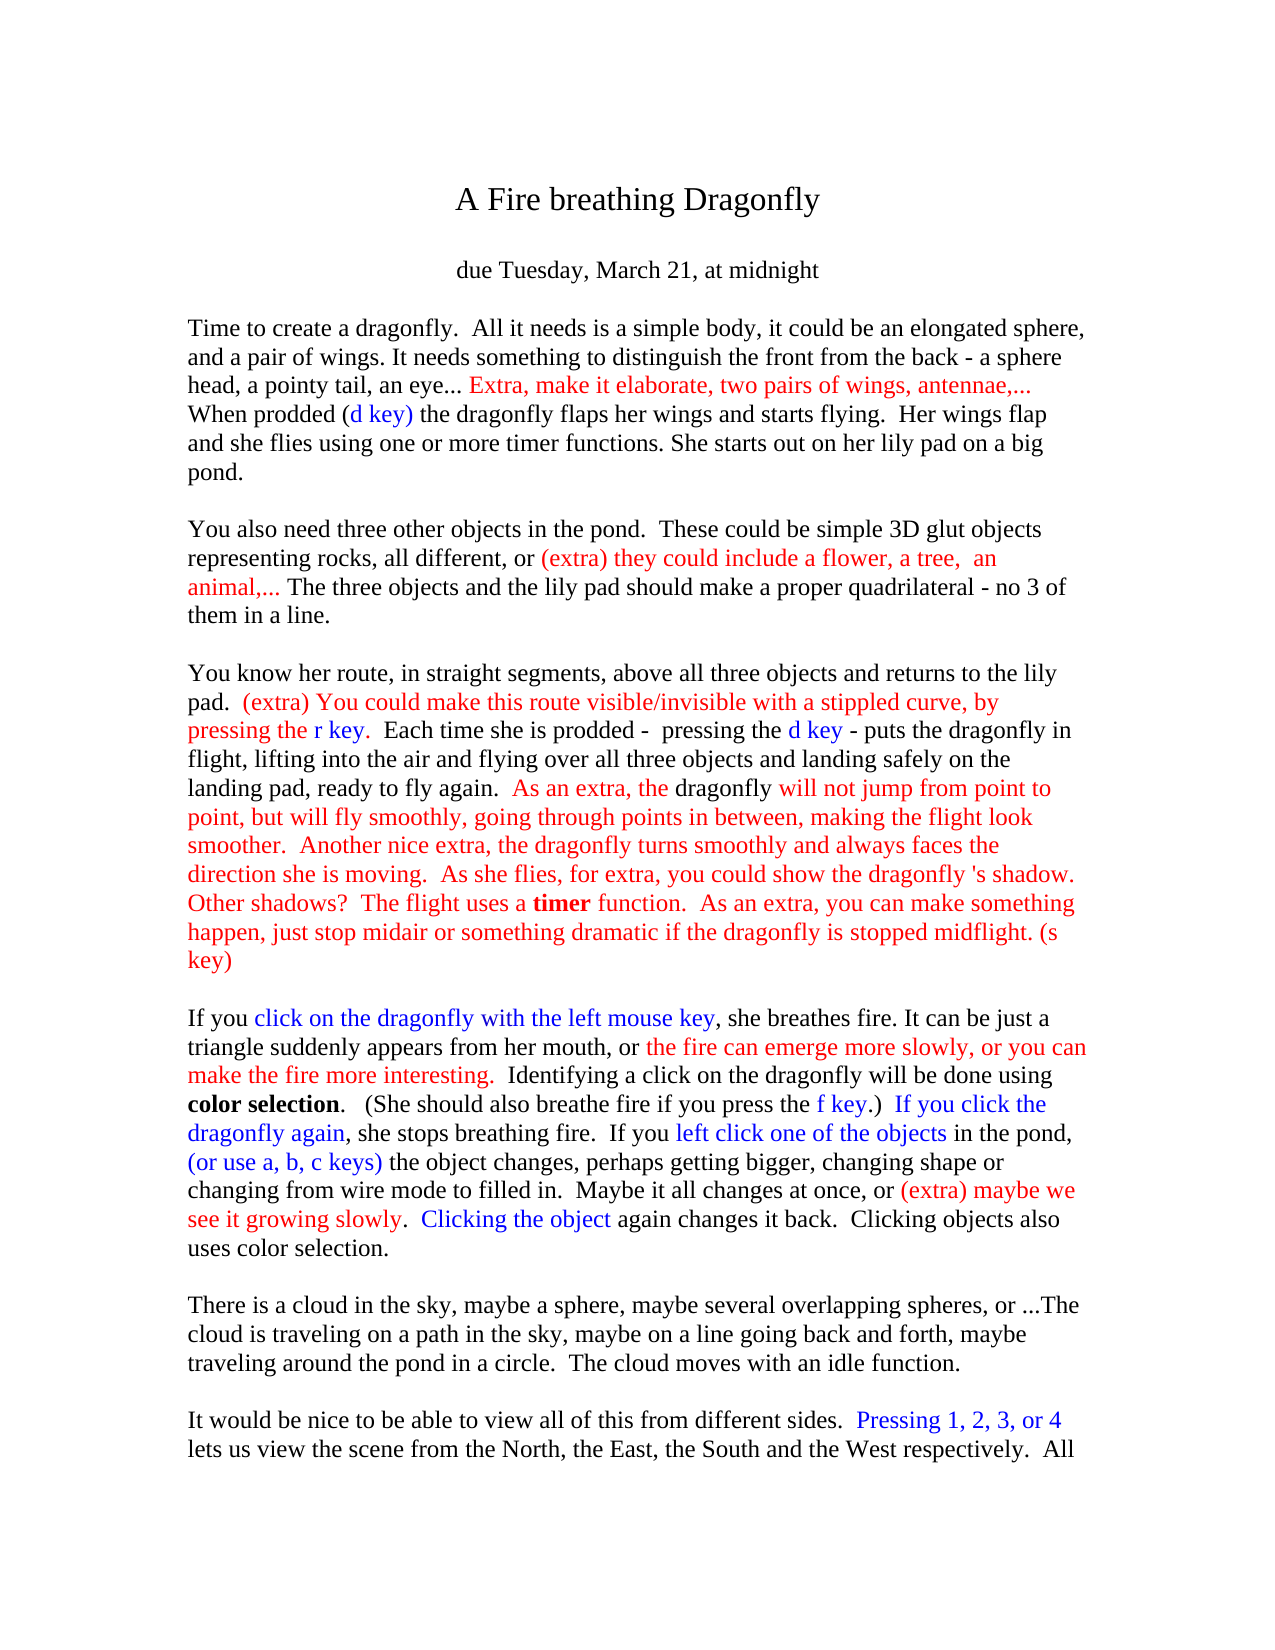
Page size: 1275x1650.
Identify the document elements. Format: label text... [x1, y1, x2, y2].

text You also need three other objects in the pond. These could be simple 3D glut objects representing rocks, all different, or (extra) they could include a flower, a tree, an animal,... The three objects and the lily pad should make a proper quadrilateral - no 3 of them in a line. [187, 514, 1087, 629]
text A Fire breathing Dragonfly [187, 179, 1087, 217]
text If you click on the dragonfly with the left mouse key, she breathes fire. It can be just a triangle suddenly appears from her mouth, or the fire can emerge more slowly, or you can make the fire more interesting. Identifying a click on the dragonfly will be done using color selection. (She should also breathe fire if you press the f key.) If you click the dragonfly again, she stops breathing fire. If you left click one of the objects in the pond, (or use a, b, c keys) the object changes, perhaps getting bigger, changing shape or changing from wire mode to filled in. Maybe it all changes at once, or (extra) maybe we see it growing slowly. Clicking the object again changes it back. Clicking objects also uses color selection. [187, 1003, 1087, 1262]
text There is a cloud in the sky, maybe a sphere, maybe several overlapping spheres, or ...The cloud is traveling on a path in the sky, maybe on a line going back and forth, maybe traveling around the pond in a circle. The cloud moves with an idle function. [187, 1290, 1087, 1377]
text Time to create a dragonfly. All it needs is a simple body, it could be an elongated sphere, and a pair of wings. It needs something to distinguish the front from the back - a sphere head, a pointy tail, an eye... Extra, make it elaborate, two pairs of wings, antennae,... When prodded (d key) the dragonfly flaps her wings and starts flying. Her wings flap and she flies using one or more timer functions. She starts out on her lily pad on a big pond. [187, 313, 1087, 485]
text due Tuesday, March 21, at midnight [187, 255, 1087, 284]
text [187, 1405, 1087, 1463]
text You know her route, in straight segments, above all three objects and returns to the lily pad. (extra) You could make this route visible/invisible with a stippled curve, by pressing the r key. Each time she is prodded - pressing the d key - puts the dragonfly in flight, lifting into the air and flying over all three objects and landing safely on the landing pad, ready to fly again. As an extra, the dragonfly will not jump from point to point, but will fly smoothly, going through points in between, making the flight look smoother. Another nice extra, the dragonfly turns smoothly and always faces the direction she is moving. As she flies, for extra, you could show the dragonfly 's shadow. Other shadows? The flight uses a timer function. As an extra, you can make something happen, just stop midair or something dramatic if the dragonfly is stopped midflight. (s key) [187, 658, 1087, 974]
